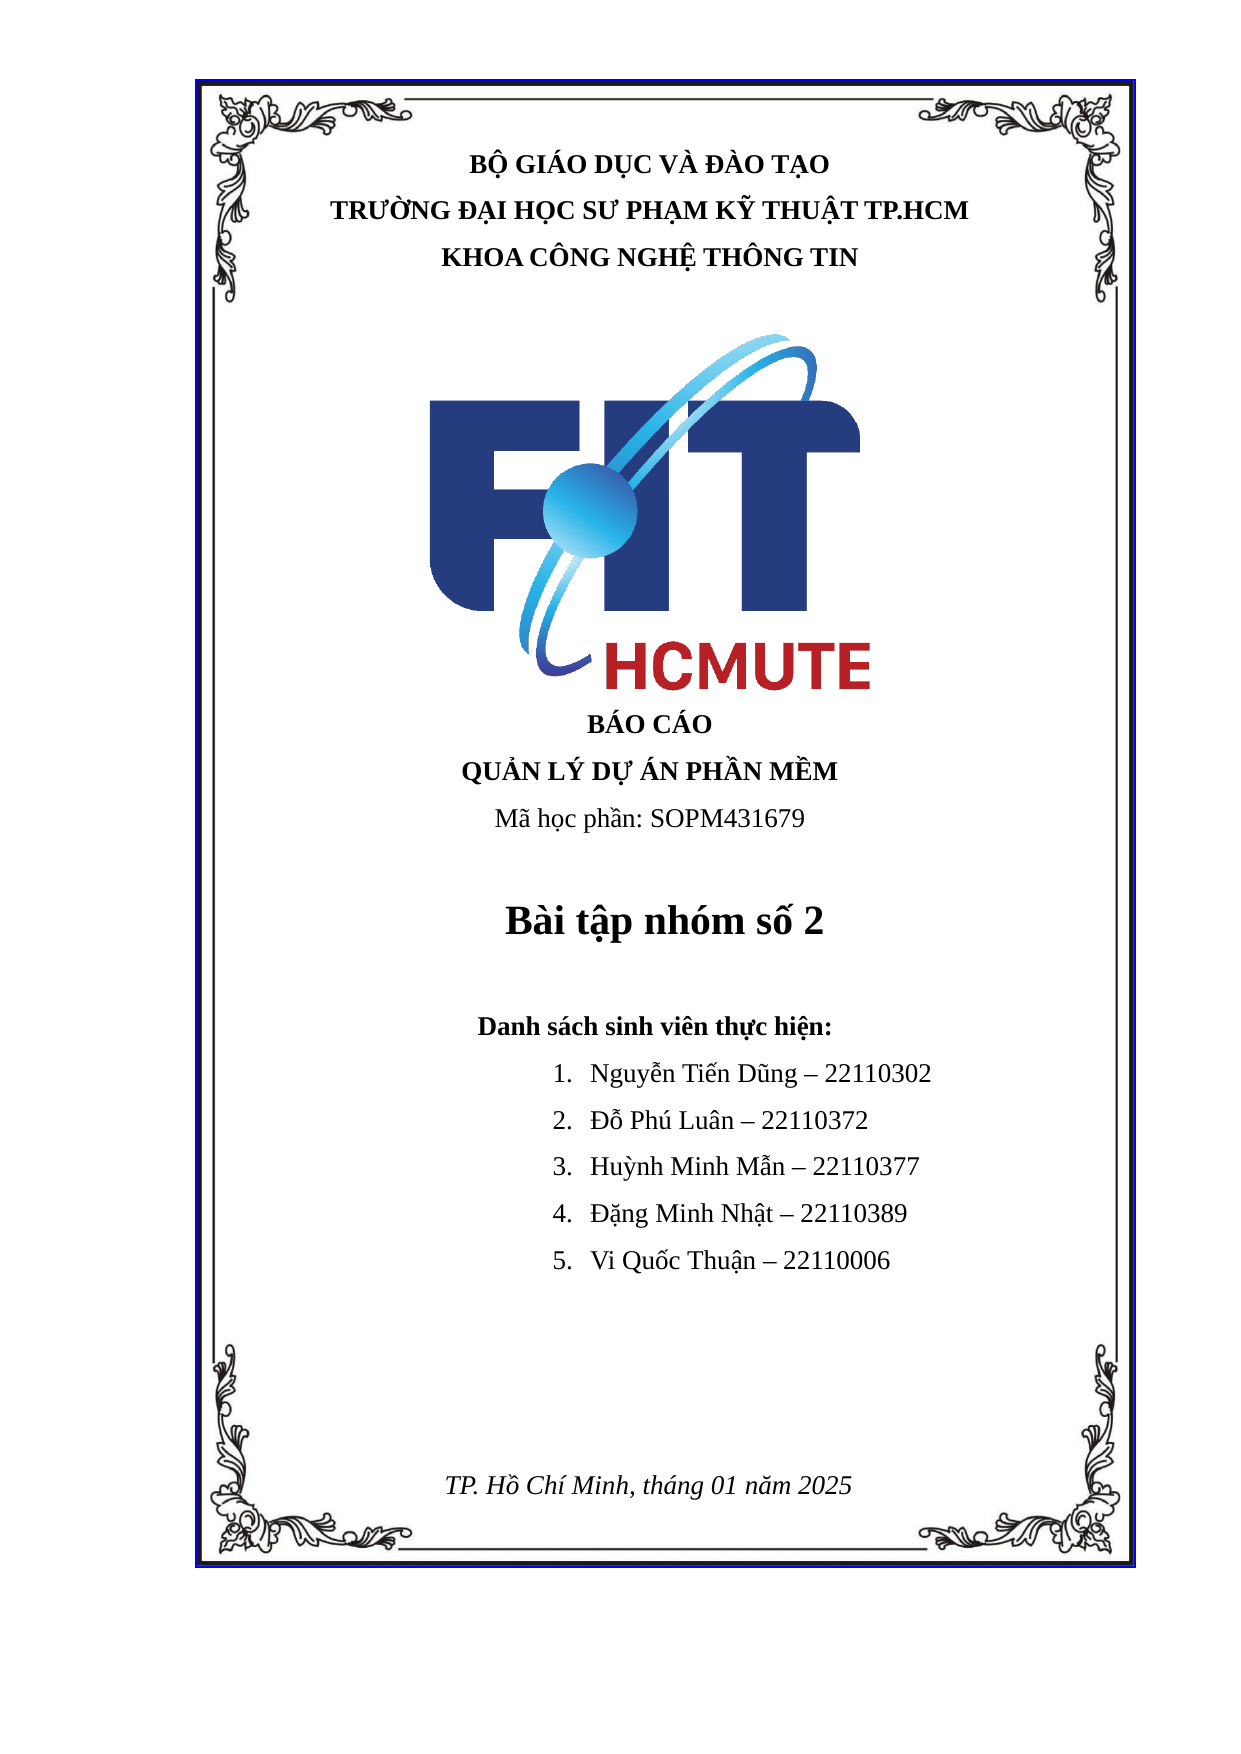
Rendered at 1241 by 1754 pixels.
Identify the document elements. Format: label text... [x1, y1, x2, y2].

list Đỗ Phú Luân – 22110372 [552, 1104, 1122, 1135]
picture [197, 81, 1134, 1566]
list Nguyễn Tiến Dũng – 22110302 [552, 1057, 1122, 1088]
text BỘ GIÁO DỤC VÀ ĐÀO TẠO [177, 148, 1122, 179]
text Danh sách sinh viên thực hiện: [177, 1011, 1122, 1042]
text Bài tập nhóm số 2 [207, 895, 1122, 943]
text KHOA CÔNG NGHỆ THÔNG TIN [177, 241, 1122, 272]
text Mã học phần: SOPM431679 [177, 802, 1122, 833]
list Huỳnh Minh Mẫn – 22110377 [552, 1151, 1122, 1182]
text BÁO CÁO [177, 708, 1122, 739]
list Vi Quốc Thuận – 22110006 [552, 1244, 1122, 1275]
text TRƯỜNG ĐẠI HỌC SƯ PHẠM KỸ THUẬT TP.HCM [177, 194, 1122, 226]
text QUẢN LÝ DỰ ÁN PHẦN MỀM [177, 755, 1122, 786]
list Đặng Minh Nhật – 22110389 [552, 1197, 1122, 1228]
text TP. Hồ Chí Minh, tháng 01 năm 2025 [177, 1469, 1122, 1501]
